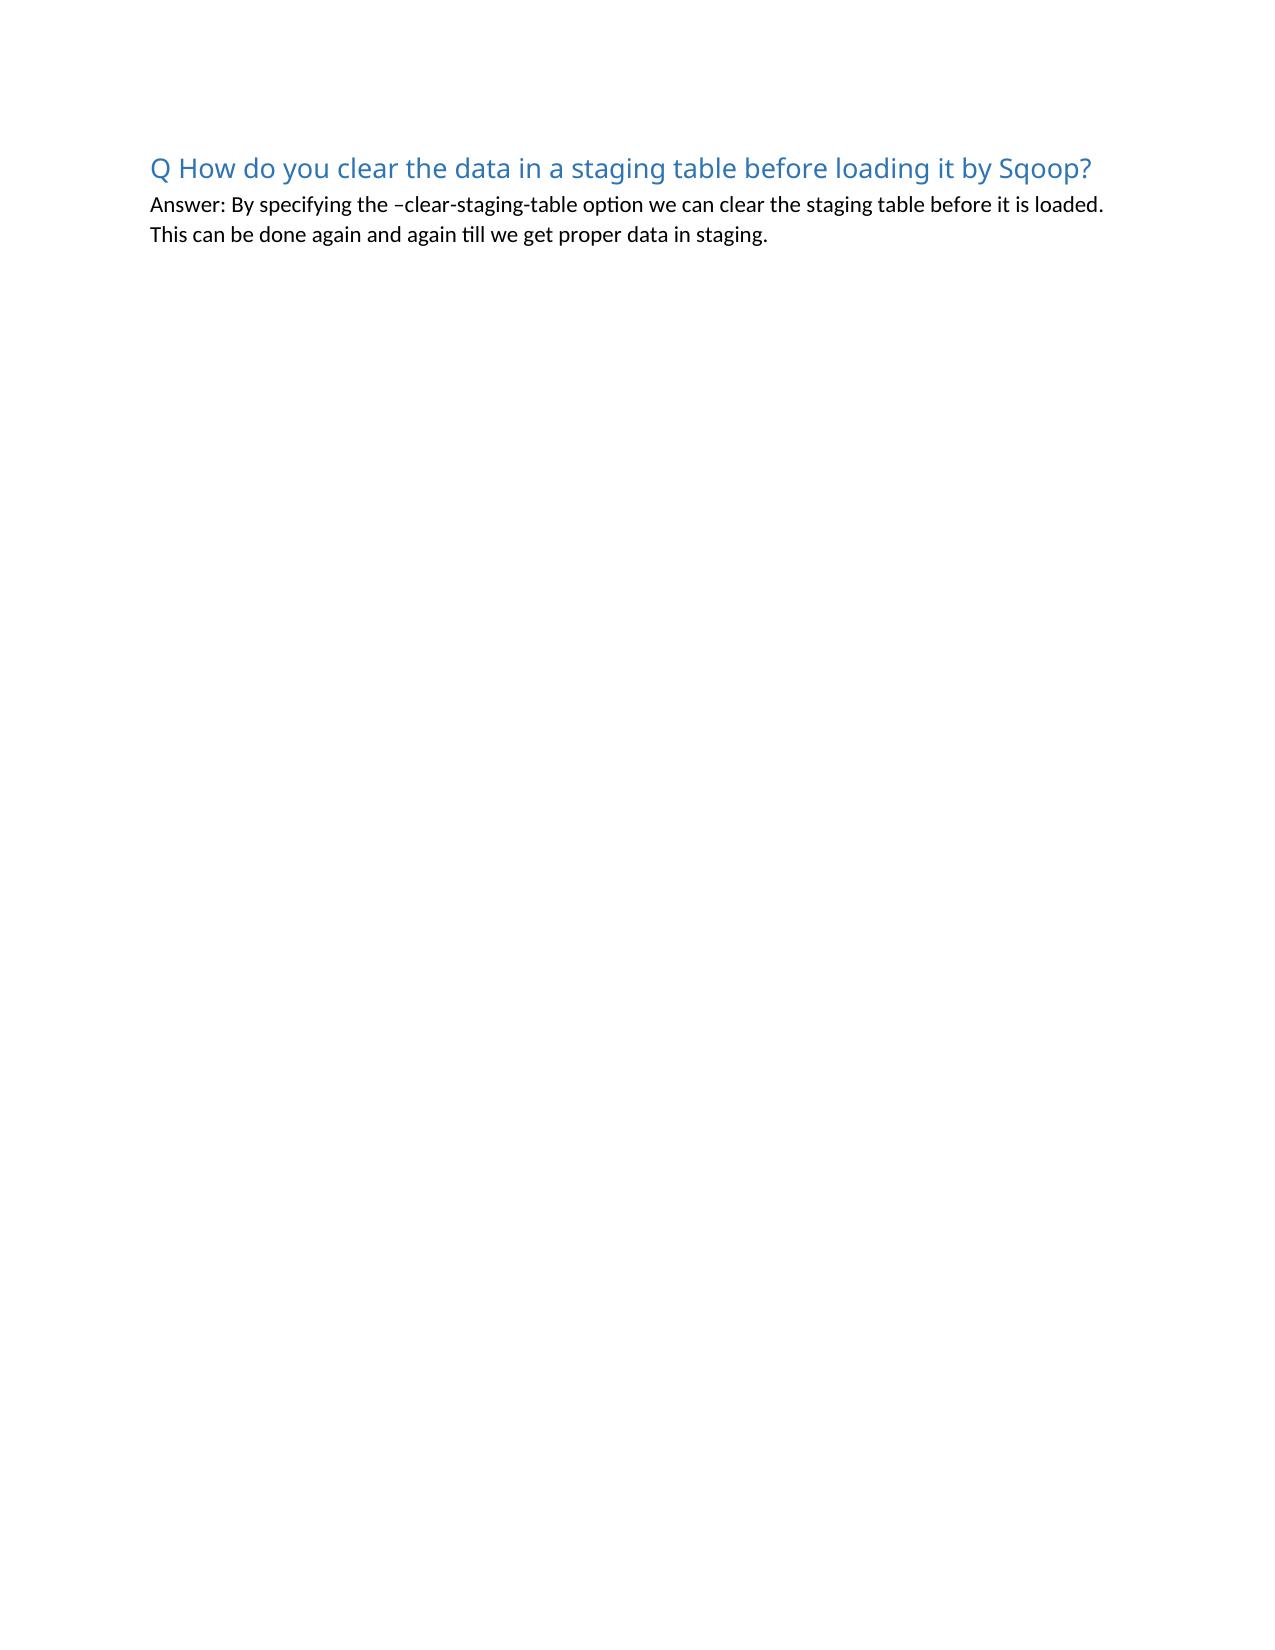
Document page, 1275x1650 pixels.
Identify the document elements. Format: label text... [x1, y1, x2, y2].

subtitle Q How do you clear the data in a staging table before loading it by Sqoop? [150, 150, 1125, 187]
text Answer: By specifying the –clear-staging-table option we can clear the staging table before it is loaded. This can be done again and again till we get proper data in staging. [150, 190, 1125, 248]
